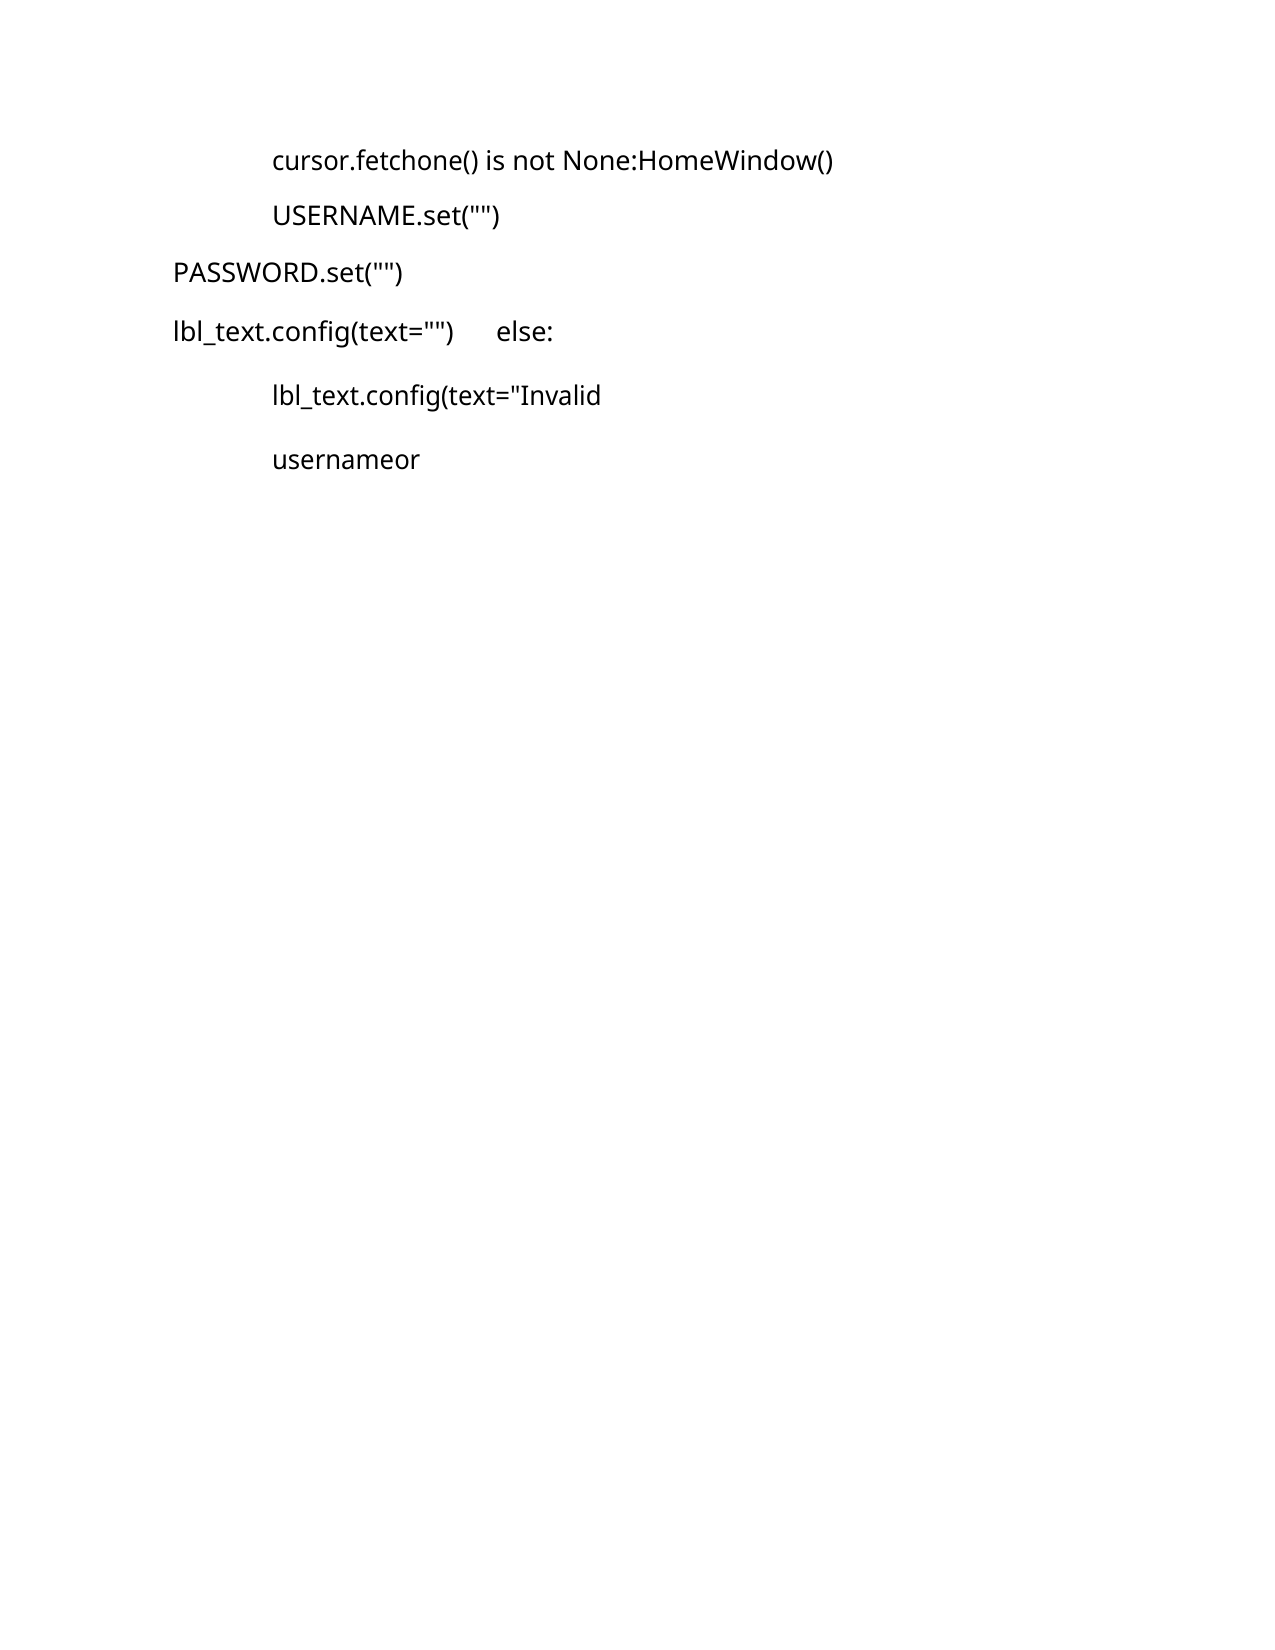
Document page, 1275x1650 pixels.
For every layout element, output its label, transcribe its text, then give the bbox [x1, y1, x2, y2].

text USERNAME.set("") [272, 196, 1248, 233]
text PASSWORD.set("") [173, 254, 1248, 291]
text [192, 142, 984, 178]
text lbl_text.conﬁg(text="") else: lbl_text.conﬁg(text="Invalid usernameor [173, 313, 750, 477]
